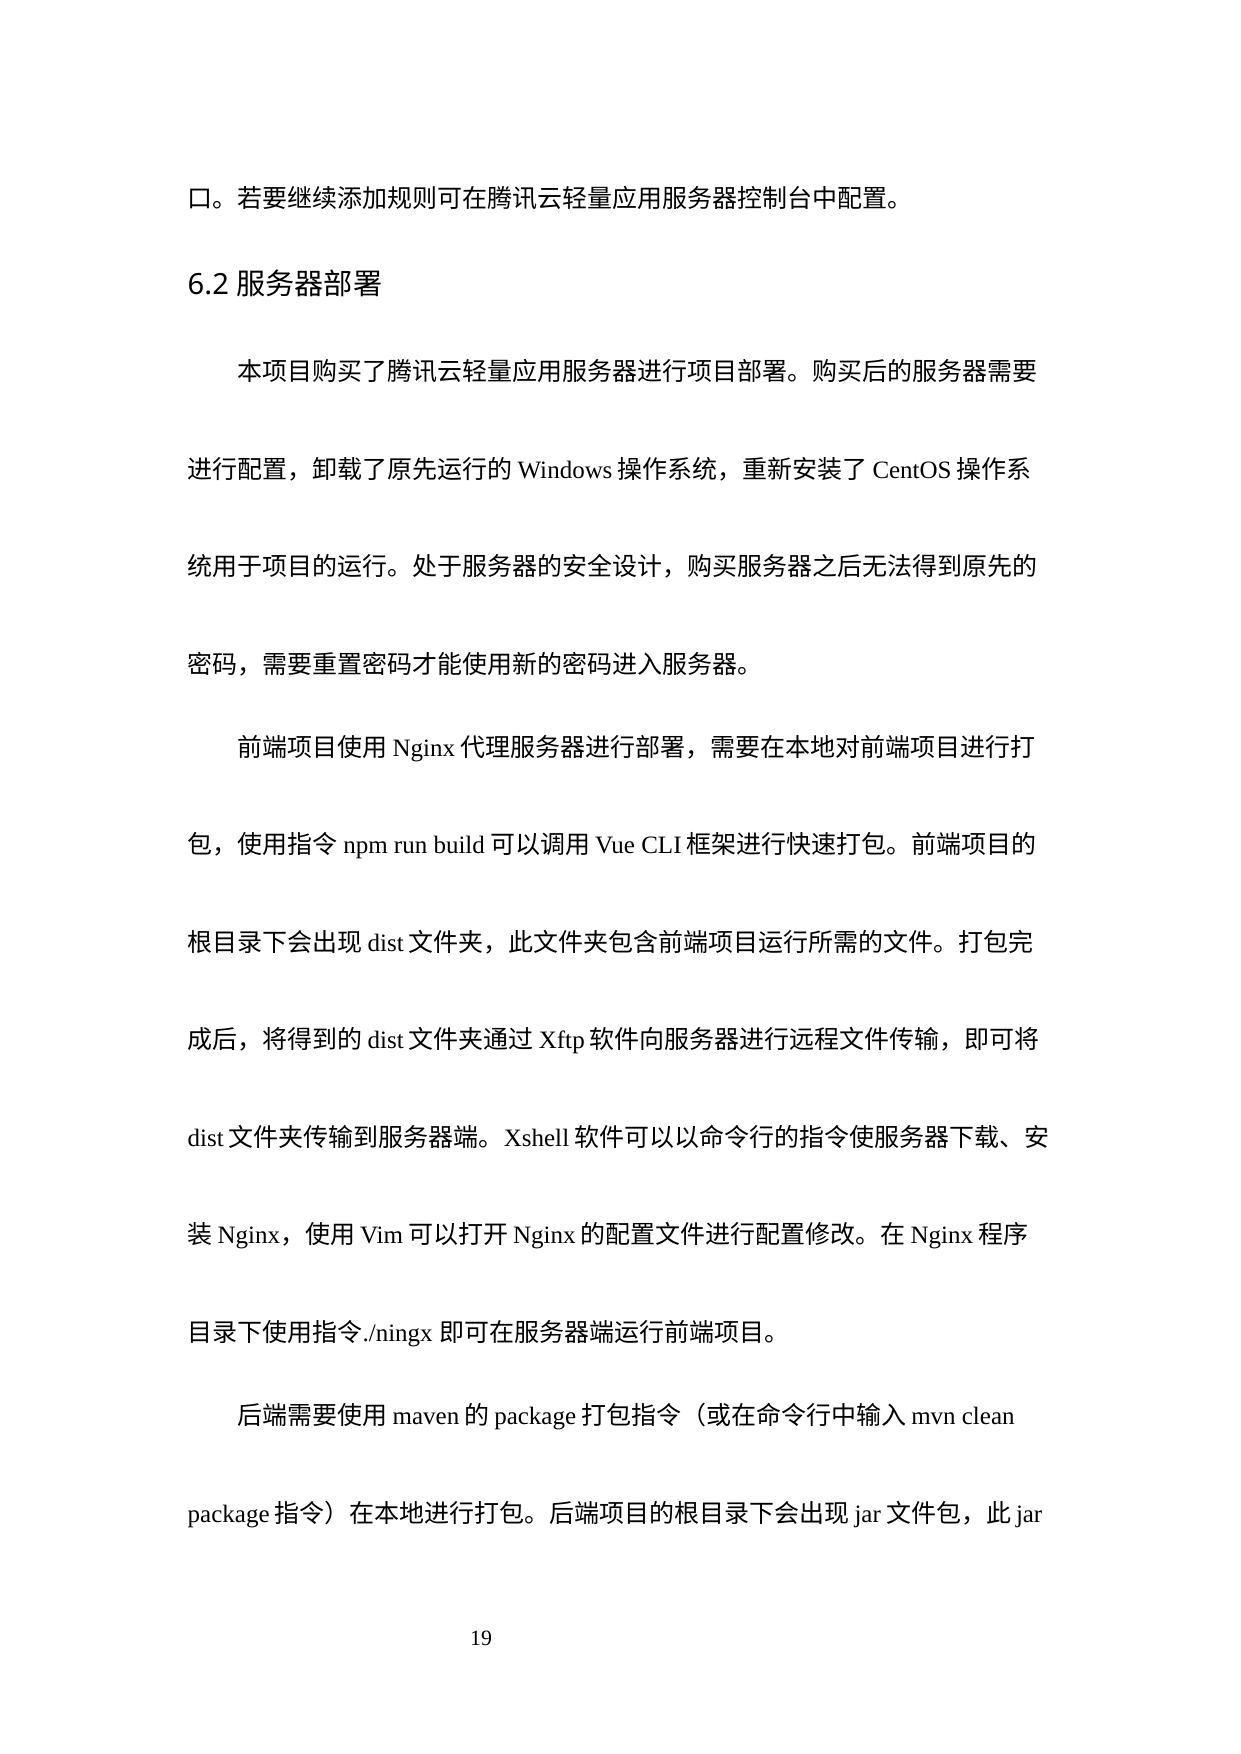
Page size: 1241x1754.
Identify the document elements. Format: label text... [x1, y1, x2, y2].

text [179, 162, 1061, 231]
text 本项目购买了腾讯云轻量应用服务器进行项目部署。购买后的服务器需要进行配置，卸载了原先运行的Windows操作系统，重新安装了CentOS操作系统用于项目的运行。处于服务器的安全设计，购买服务器之后无法得到原先的密码，需要重置密码才能使用新的密码进入服务器。 [179, 335, 1061, 695]
text 6.2 服务器部署 [187, 249, 1053, 314]
text 前端项目使用Nginx代理服务器进行部署，需要在本地对前端项目进行打包，使用指令 npm run build可以调用Vue CLI框架进行快速打包。前端项目的根目录下会出现dist文件夹，此文件夹包含前端项目运行所需的文件。打包完成后，将得到的dist文件夹通过Xftp软件向服务器进行远程文件传输，即可将dist文件夹传输到服务器端。Xshell软件可以以命令行的指令使服务器下载、安装Nginx，使用Vim可以打开Nginx的配置文件进行配置修改。在Nginx程序目录下使用指令./ningx 即可在服务器端运行前端项目。 [179, 711, 1061, 1363]
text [179, 1379, 1061, 1546]
